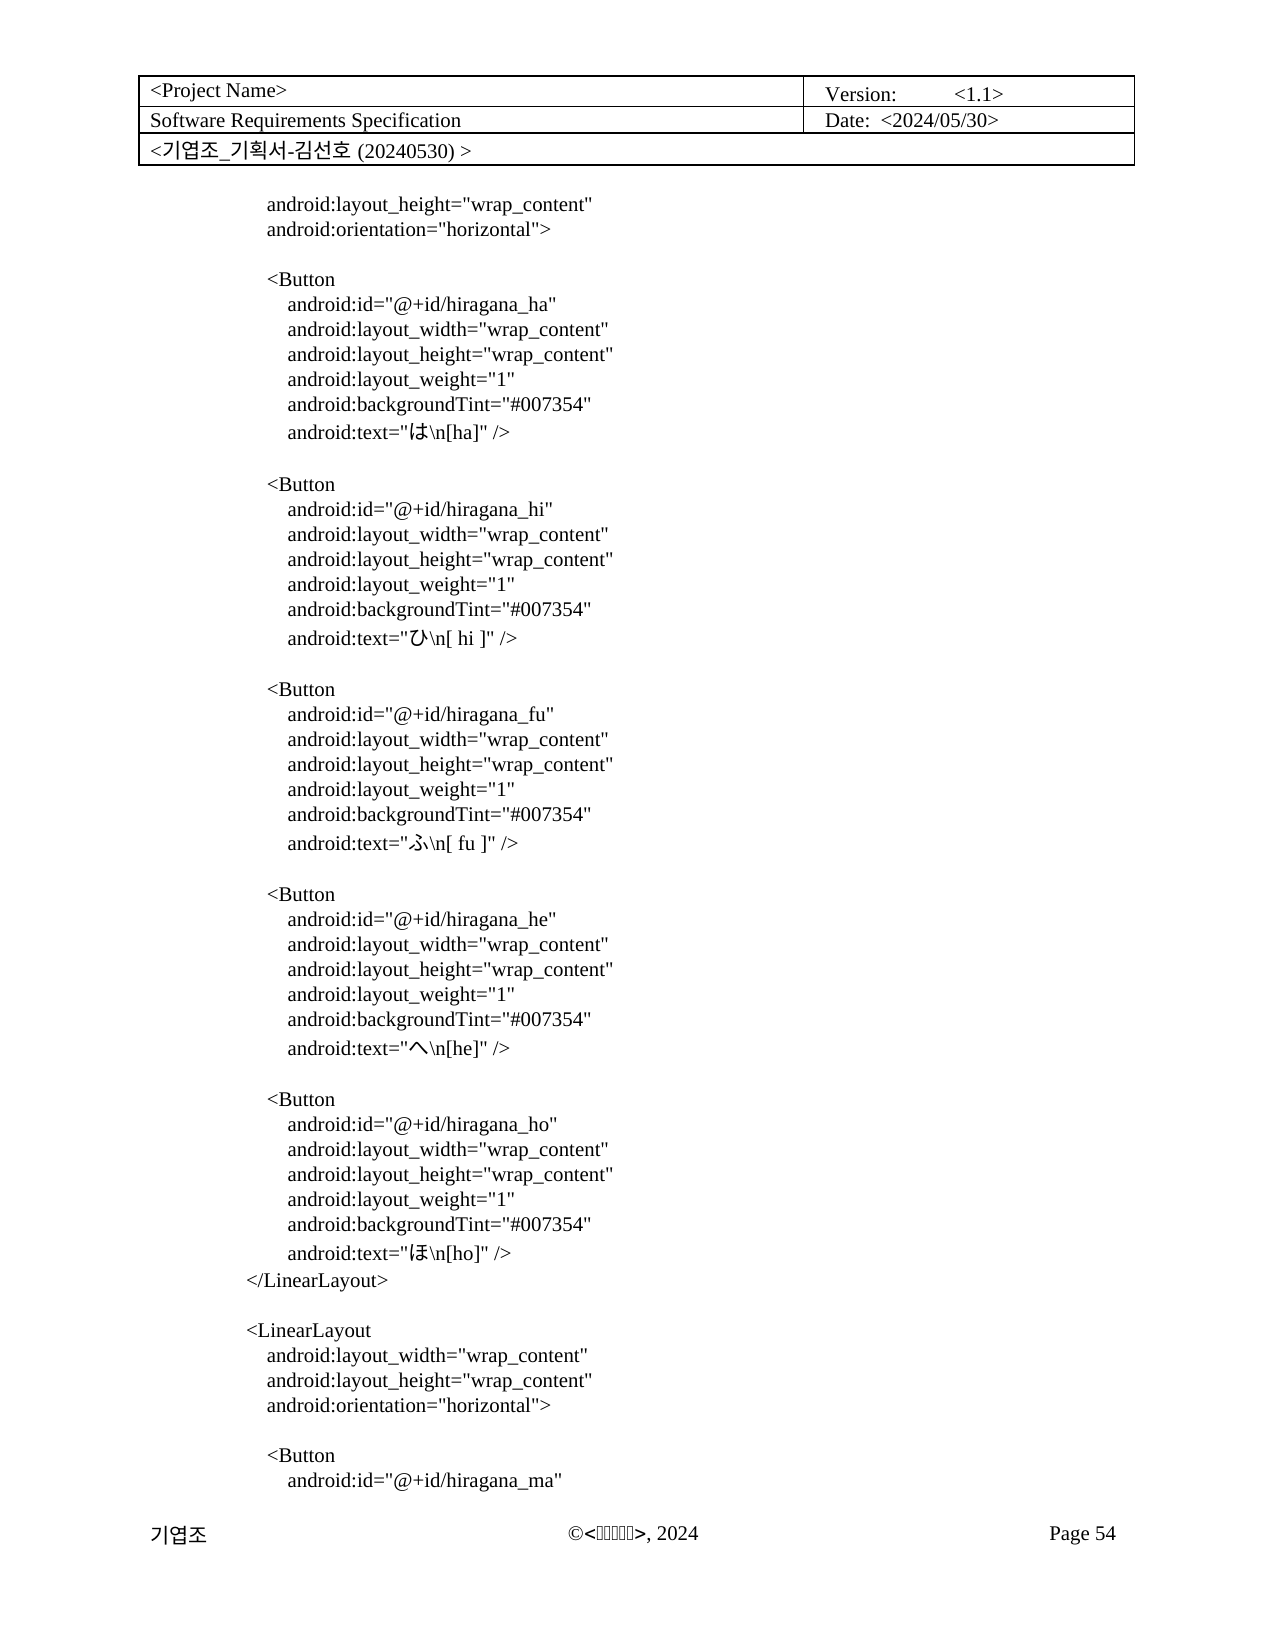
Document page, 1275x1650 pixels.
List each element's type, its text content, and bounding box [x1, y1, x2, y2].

text android:id="@+id/hiragana_ho" [225, 1111, 1125, 1136]
text android:layout_width="wrap_content" [225, 931, 1125, 956]
text android:id="@+id/hiragana_fu" [225, 701, 1125, 726]
text android:layout_height="wrap_content" [225, 341, 1125, 366]
text android:layout_weight="1" [225, 981, 1125, 1006]
text android:id="@+id/hiragana_ha" [225, 291, 1125, 316]
text <Button [225, 1442, 1125, 1467]
text </LinearLayout> [225, 1267, 1125, 1292]
text android:backgroundTint="#007354" [225, 1211, 1125, 1236]
text android:layout_height="wrap_content" [225, 751, 1125, 776]
text <LinearLayout [225, 1317, 1125, 1342]
text android:layout_width="wrap_content" [225, 521, 1125, 546]
text android:id="@+id/hiragana_ma" [225, 1467, 1125, 1492]
text android:backgroundTint="#007354" [225, 596, 1125, 621]
text android:layout_weight="1" [225, 571, 1125, 596]
text android:layout_height="wrap_content" [225, 546, 1125, 571]
text android:backgroundTint="#007354" [225, 801, 1125, 826]
text android:layout_weight="1" [225, 776, 1125, 801]
text android:layout_height="wrap_content" [225, 1367, 1125, 1392]
text android:layout_width="wrap_content" [225, 1136, 1125, 1161]
text <Button [225, 676, 1125, 701]
text <Button [225, 881, 1125, 906]
text android:text="へ\n[he]" /> [225, 1031, 1125, 1061]
text android:layout_weight="1" [225, 366, 1125, 391]
text <Button [225, 266, 1125, 291]
text android:layout_height="wrap_content" [225, 1161, 1125, 1186]
text android:layout_width="wrap_content" [225, 1342, 1125, 1367]
text android:orientation="horizontal"> [225, 1392, 1125, 1417]
text android:text="ひ\n[ hi ]" /> [225, 621, 1125, 651]
text android:id="@+id/hiragana_hi" [225, 496, 1125, 521]
text android:backgroundTint="#007354" [225, 391, 1125, 416]
text android:layout_height="wrap_content" [225, 956, 1125, 981]
text android:layout_weight="1" [225, 1186, 1125, 1211]
text android:text="は\n[ha]" /> [225, 416, 1125, 446]
text android:orientation="horizontal"> [225, 216, 1125, 241]
text android:id="@+id/hiragana_he" [225, 906, 1125, 931]
text android:layout_width="wrap_content" [225, 726, 1125, 751]
text <Button [225, 1086, 1125, 1111]
text android:backgroundTint="#007354" [225, 1006, 1125, 1031]
text android:text="ほ\n[ho]" /> [225, 1236, 1125, 1267]
text android:layout_height="wrap_content" [225, 191, 1125, 216]
text android:text="ふ\n[ fu ]" /> [225, 826, 1125, 856]
text <Button [225, 471, 1125, 496]
text android:layout_width="wrap_content" [225, 316, 1125, 341]
